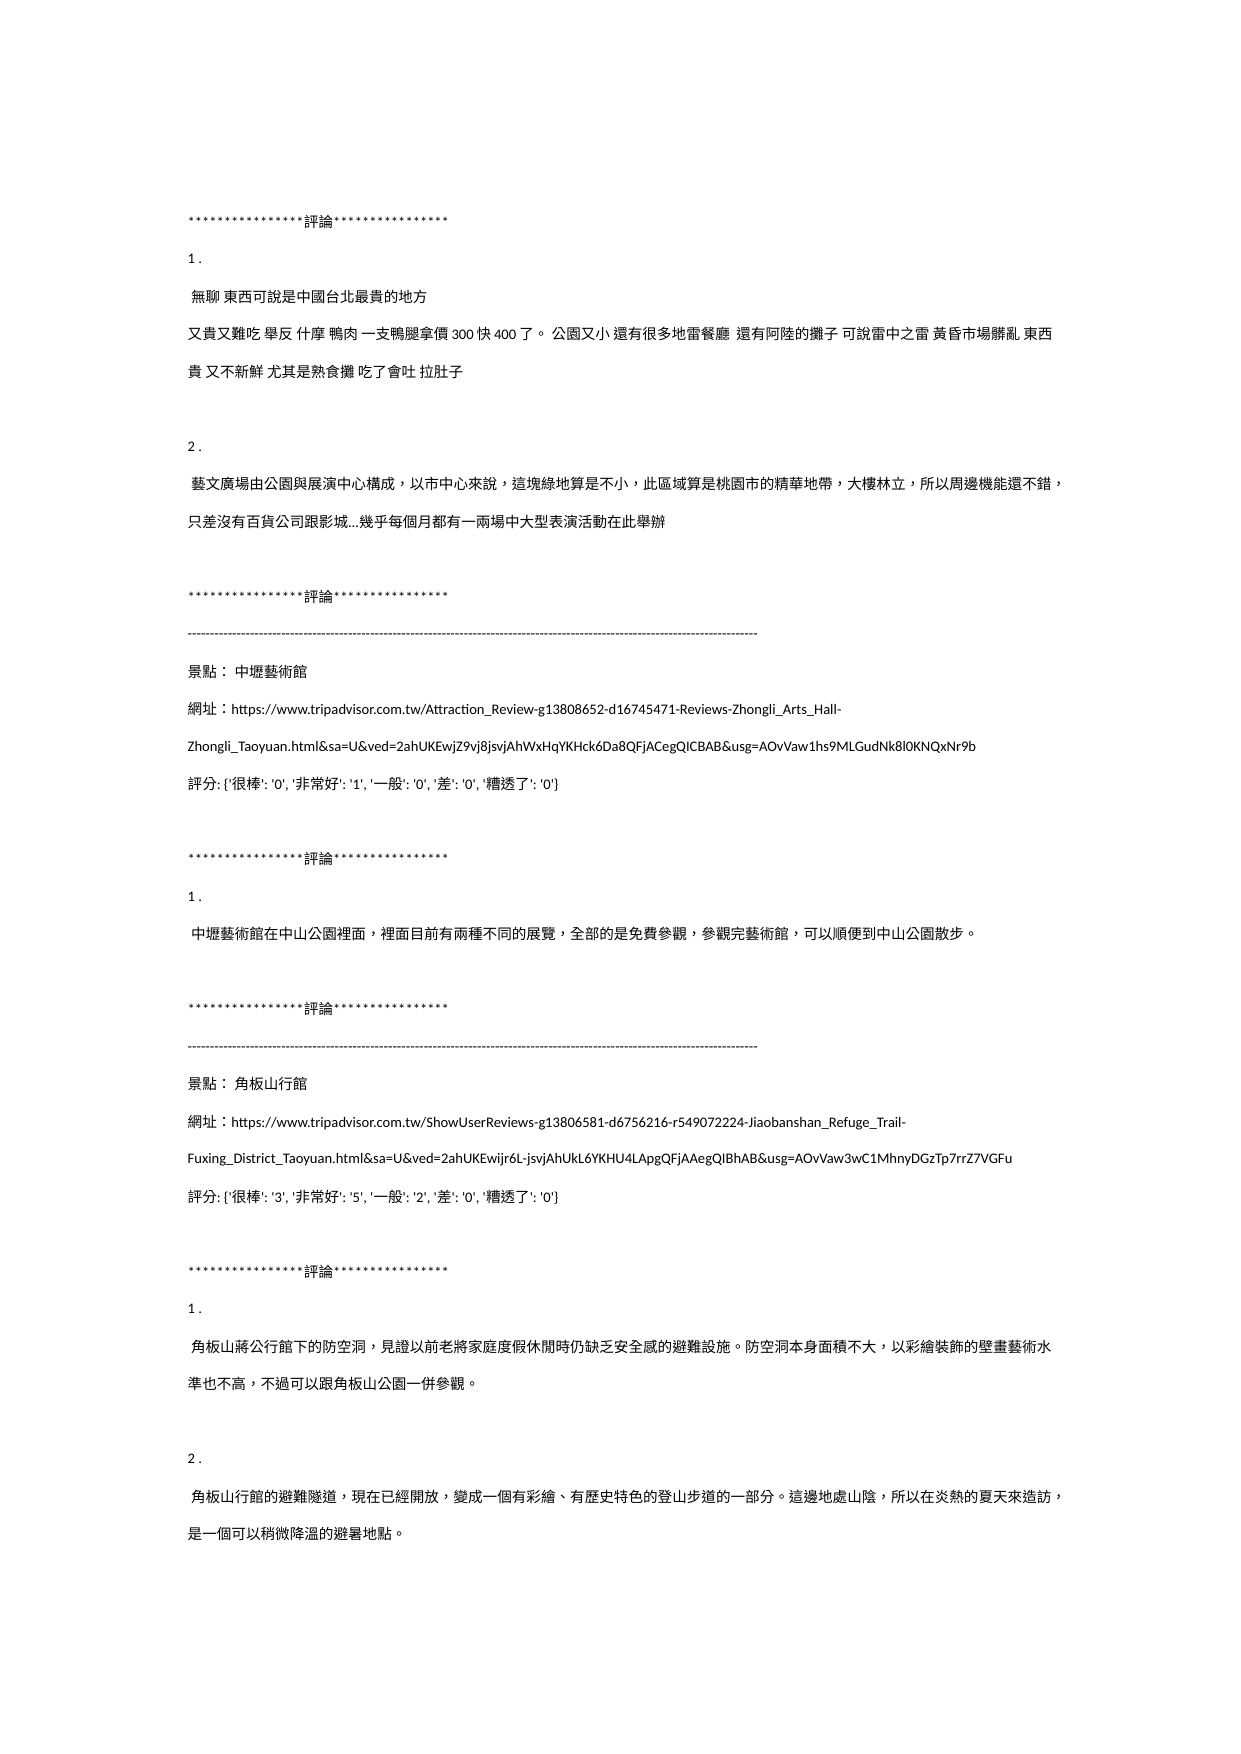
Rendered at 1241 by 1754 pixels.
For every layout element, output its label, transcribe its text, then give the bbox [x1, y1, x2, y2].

text 網址：https://www.tripadvisor.com.tw/ShowUserReviews-g13806581-d6756216-r549072224-Jiaobanshan_Refuge_Trail-Fuxing_District_Taoyuan.html&sa=U&ved=2ahUKEwijr6L-jsvjAhUkL6YKHU4LApgQFjAAegQIBhAB&usg=AOvVaw3wC1MhnyDGzTp7rrZ7VGFu [187, 1102, 1053, 1177]
text 2 . [187, 427, 1053, 464]
text ****************評論**************** [187, 202, 1053, 239]
text 景點： 角板山行館 [187, 1064, 1053, 1102]
text -------------------------------------------------------------------------------------------------------------------------------- [187, 1027, 1053, 1064]
text 中壢藝術館在中山公園裡面，裡面目前有兩種不同的展覽，全部的是免費參觀，參觀完藝術館，可以順便到中山公園散步。 [187, 914, 1053, 952]
text 1 . [187, 877, 1053, 914]
text 網址：https://www.tripadvisor.com.tw/Attraction_Review-g13808652-d16745471-Reviews-Zhongli_Arts_Hall-Zhongli_Taoyuan.html&sa=U&ved=2ahUKEwjZ9vj8jsvjAhWxHqYKHck6Da8QFjACegQICBAB&usg=AOvVaw1hs9MLGudNk8l0KNQxNr9b [187, 689, 1053, 764]
text 評分: {'很棒': '0', '非常好': '1', '一般': '0', '差': '0', '糟透了': '0'} [187, 764, 1053, 802]
text ****************評論**************** [187, 1252, 1053, 1289]
text 角板山蔣公行館下的防空洞，見證以前老將家庭度假休閒時仍缺乏安全感的避難設施。防空洞本身面積不大，以彩繪裝飾的壁畫藝術水準也不高，不過可以跟角板山公園一併參觀。 [187, 1327, 1053, 1402]
text 1 . [187, 1289, 1053, 1327]
text 景點： 中壢藝術館 [187, 652, 1053, 689]
text 1 . [187, 239, 1053, 277]
text -------------------------------------------------------------------------------------------------------------------------------- [187, 614, 1053, 652]
text 角板山行館的避難隧道，現在已經開放，變成一個有彩繪、有歷史特色的登山步道的一部分。這邊地處山陰，所以在炎熱的夏天來造訪，是一個可以稍微降溫的避暑地點。 [187, 1477, 1053, 1552]
text 無聊 東西可說是中國台北最貴的地方 [187, 277, 1053, 314]
text ****************評論**************** [187, 989, 1053, 1027]
text 評分: {'很棒': '3', '非常好': '5', '一般': '2', '差': '0', '糟透了': '0'} [187, 1177, 1053, 1214]
text 又貴又難吃 舉反 什摩 鴨肉 一支鴨腿拿價300快400了。 公園又小 還有很多地雷餐廳 還有阿陸的攤子 可說雷中之雷 黃昏市場髒亂 東西貴 又不新鮮 尤其是熟食攤 吃了會吐 拉肚子 [187, 314, 1053, 389]
text 藝文廣場由公園與展演中心構成，以市中心來說，這塊綠地算是不小，此區域算是桃園市的精華地帶，大樓林立，所以周邊機能還不錯，只差沒有百貨公司跟影城...幾乎每個月都有一兩場中大型表演活動在此舉辦 [187, 464, 1053, 539]
text ****************評論**************** [187, 839, 1053, 877]
text ****************評論**************** [187, 577, 1053, 614]
text 2 . [187, 1439, 1053, 1477]
